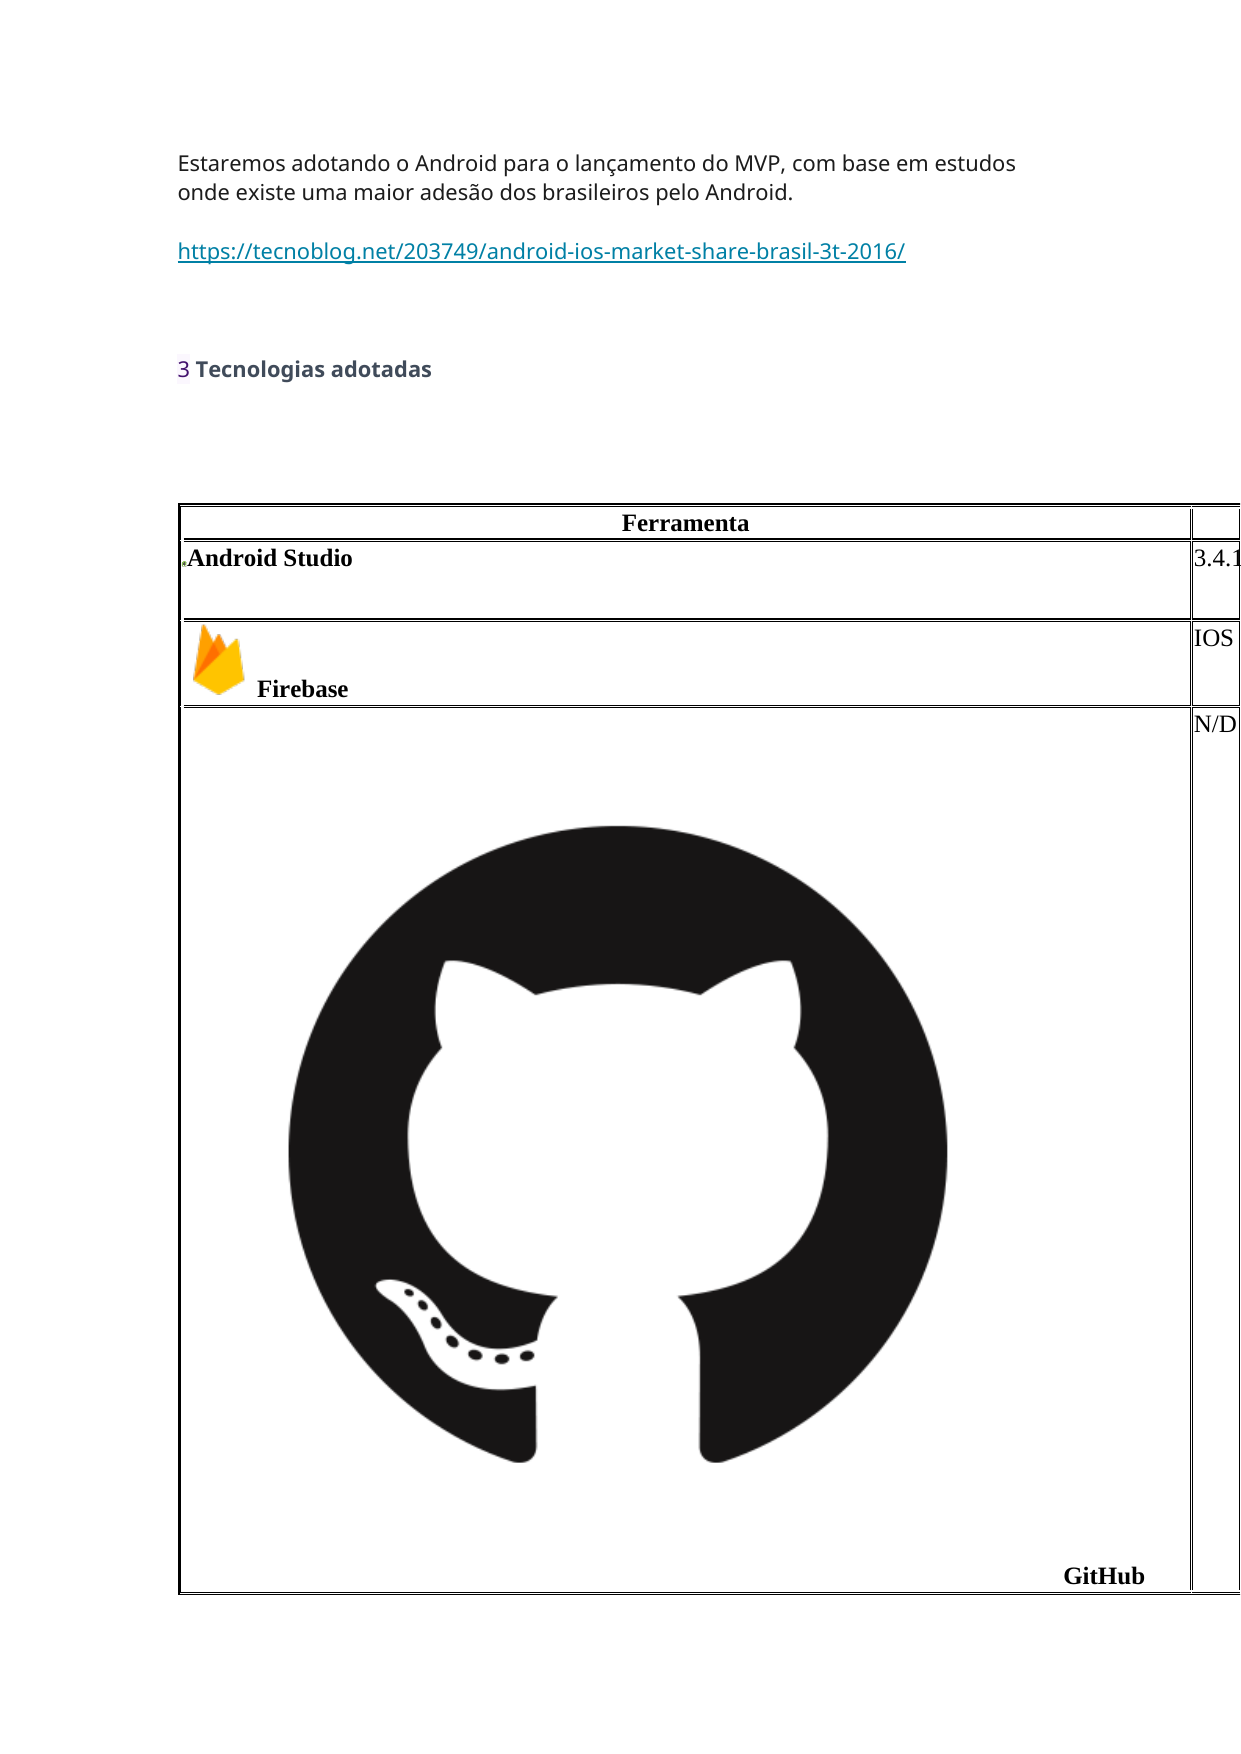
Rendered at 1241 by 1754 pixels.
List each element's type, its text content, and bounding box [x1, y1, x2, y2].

table_cell GitHub [180, 705, 1191, 1592]
table_header Ferramenta [181, 507, 1191, 538]
picture [181, 622, 257, 698]
picture [181, 709, 1057, 1585]
text 3 Tecnologias adotadas [190, 354, 1063, 384]
table_cell Firebase [181, 622, 1190, 705]
table_header Versão [1191, 507, 1240, 538]
table_cell N/D [1191, 708, 1240, 1592]
table_cell IOS SDK (5.0.0) [1193, 622, 1239, 705]
table_cell Android Studio [181, 538, 1190, 618]
text https://tecnoblog.net/203749/android-ios-market-share-brasil-3t-2016/ [177, 236, 1063, 266]
table_cell 3.4.1 [1193, 542, 1239, 618]
text Estaremos adotando o Android para o lançamento do MVP, com base em estudos onde existe uma maior adesão dos brasileiros pelo Android. [177, 148, 1063, 207]
